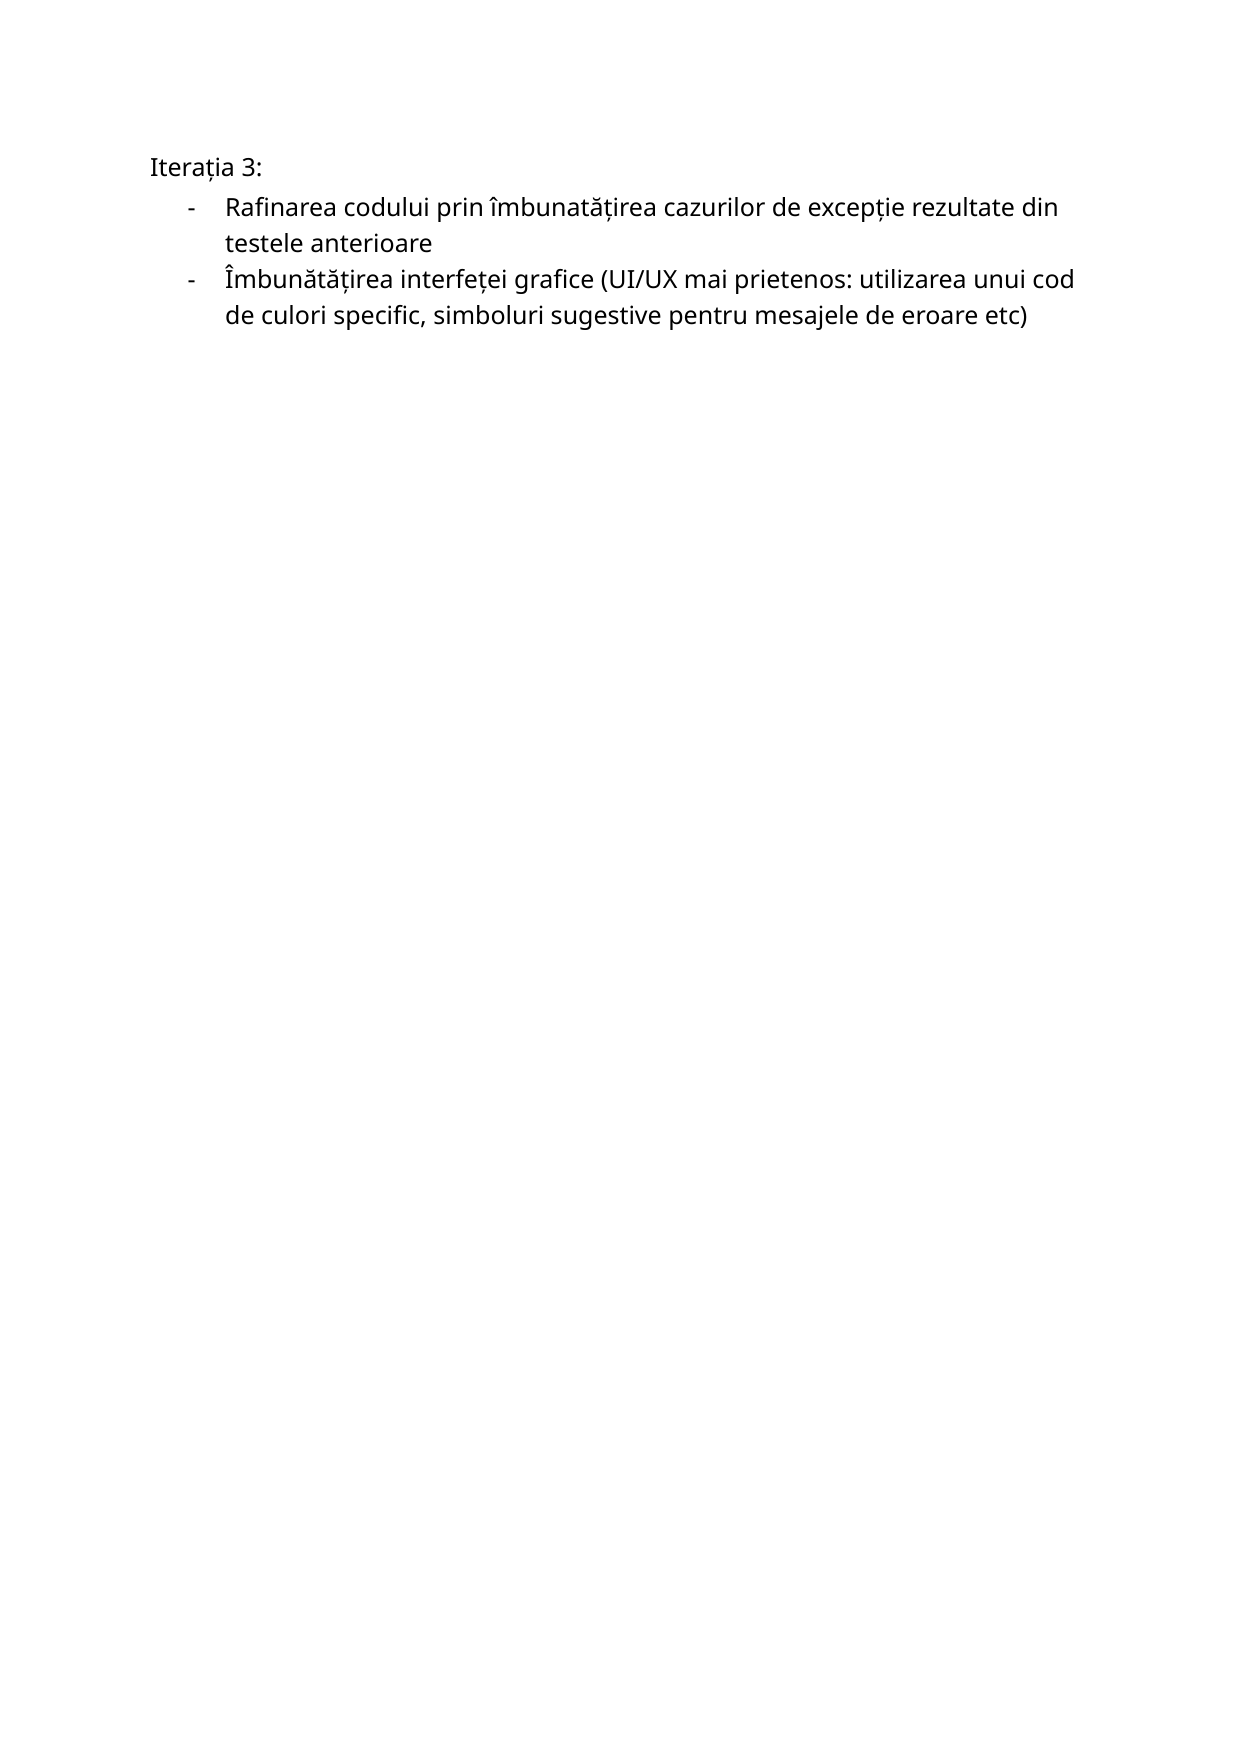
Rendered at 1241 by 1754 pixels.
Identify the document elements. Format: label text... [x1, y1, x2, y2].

list Îmbunătățirea interfeței grafice (UI/UX mai prietenos: utilizarea unui cod de culori specific, simboluri sugestive pentru mesajele de eroare etc) [187, 261, 1090, 331]
list Rafinarea codului prin îmbunatățirea cazurilor de excepție rezultate din testele anterioare [187, 189, 1090, 259]
text Iterația 3: [150, 150, 1090, 184]
